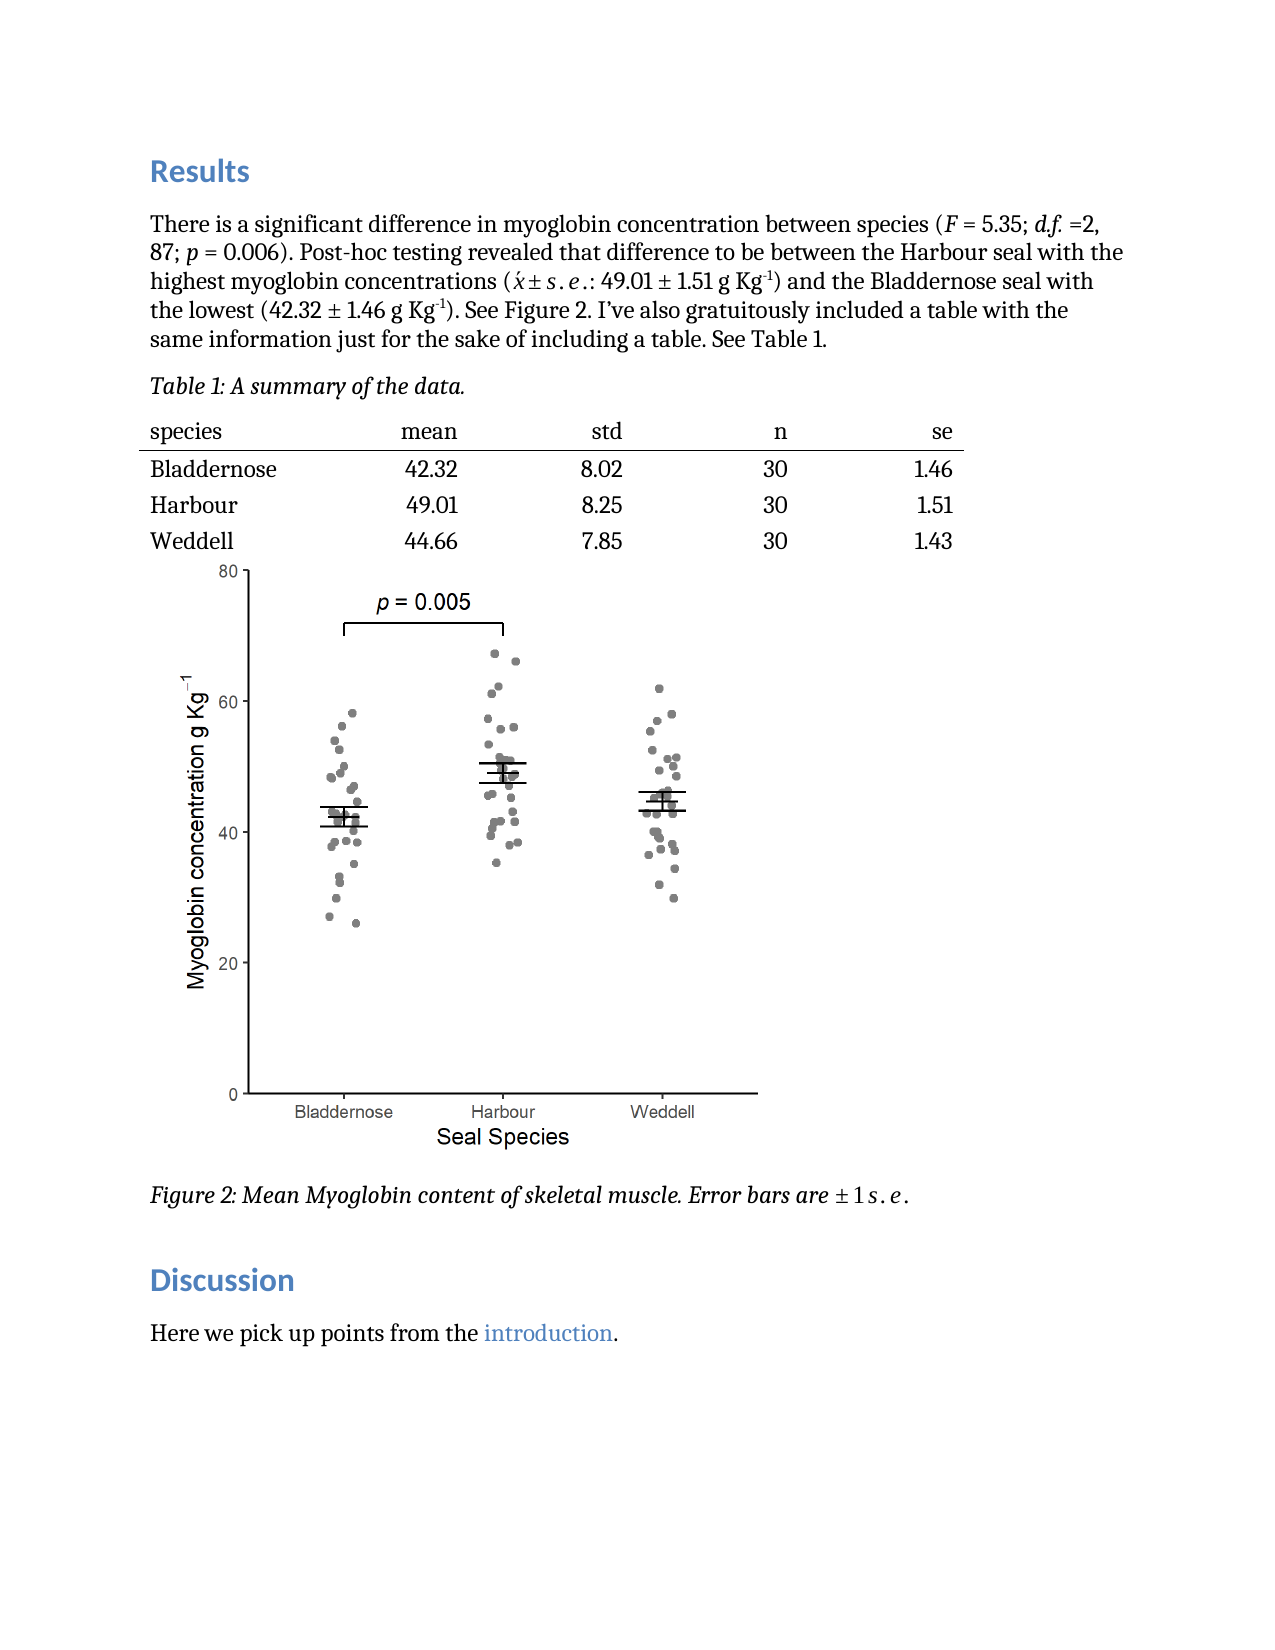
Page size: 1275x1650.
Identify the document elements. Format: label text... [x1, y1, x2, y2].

text Figure 2: Mean Myoglobin content of skeletal muscle. Error bars are [150, 1181, 1125, 1209]
subtitle Discussion [150, 1259, 1125, 1300]
text Here we pick up points from the introduction. [150, 1319, 1125, 1348]
table_cell 1.43 [799, 524, 964, 560]
table_cell 1.51 [799, 487, 964, 523]
table_cell 7.85 [469, 524, 634, 559]
table_cell 42.32 [304, 451, 469, 487]
table_cell 30 [634, 487, 799, 523]
table_header species [139, 413, 304, 449]
text Table 1: A summary of the data. [150, 372, 1125, 401]
table_cell Harbour [139, 487, 304, 523]
table_header n [634, 413, 799, 449]
table_cell 8.02 [469, 451, 634, 487]
table_header std [469, 413, 634, 449]
text There is a significant difference in myoglobin concentration between species (F = 5.35; d.f. =2, 87; p = 0.006). Post-hoc testing revealed that difference to be between the Harbour seal with the highest myoglobin concentrations (: 49.01 1.51 g Kg-1) and the Bladdernose seal with the lowest (42.32 1.46 g Kg-1). See Figure 2. I’ve also gratuitously included a table with the same information just for the sake of including a table. See Table 1. [150, 209, 1125, 353]
table_cell 30 [634, 524, 799, 560]
table_cell 1.46 [799, 451, 964, 487]
table_cell 44.66 [304, 524, 469, 559]
table_cell 30 [634, 451, 799, 487]
table_cell Weddell [139, 524, 304, 560]
table_cell 49.01 [304, 487, 469, 523]
picture [168, 559, 769, 1160]
table_header mean [304, 413, 469, 449]
subtitle Results [150, 150, 1125, 191]
table_cell 8.25 [469, 487, 634, 523]
table_header se [799, 413, 964, 449]
table_cell Bladdernose [139, 451, 304, 487]
